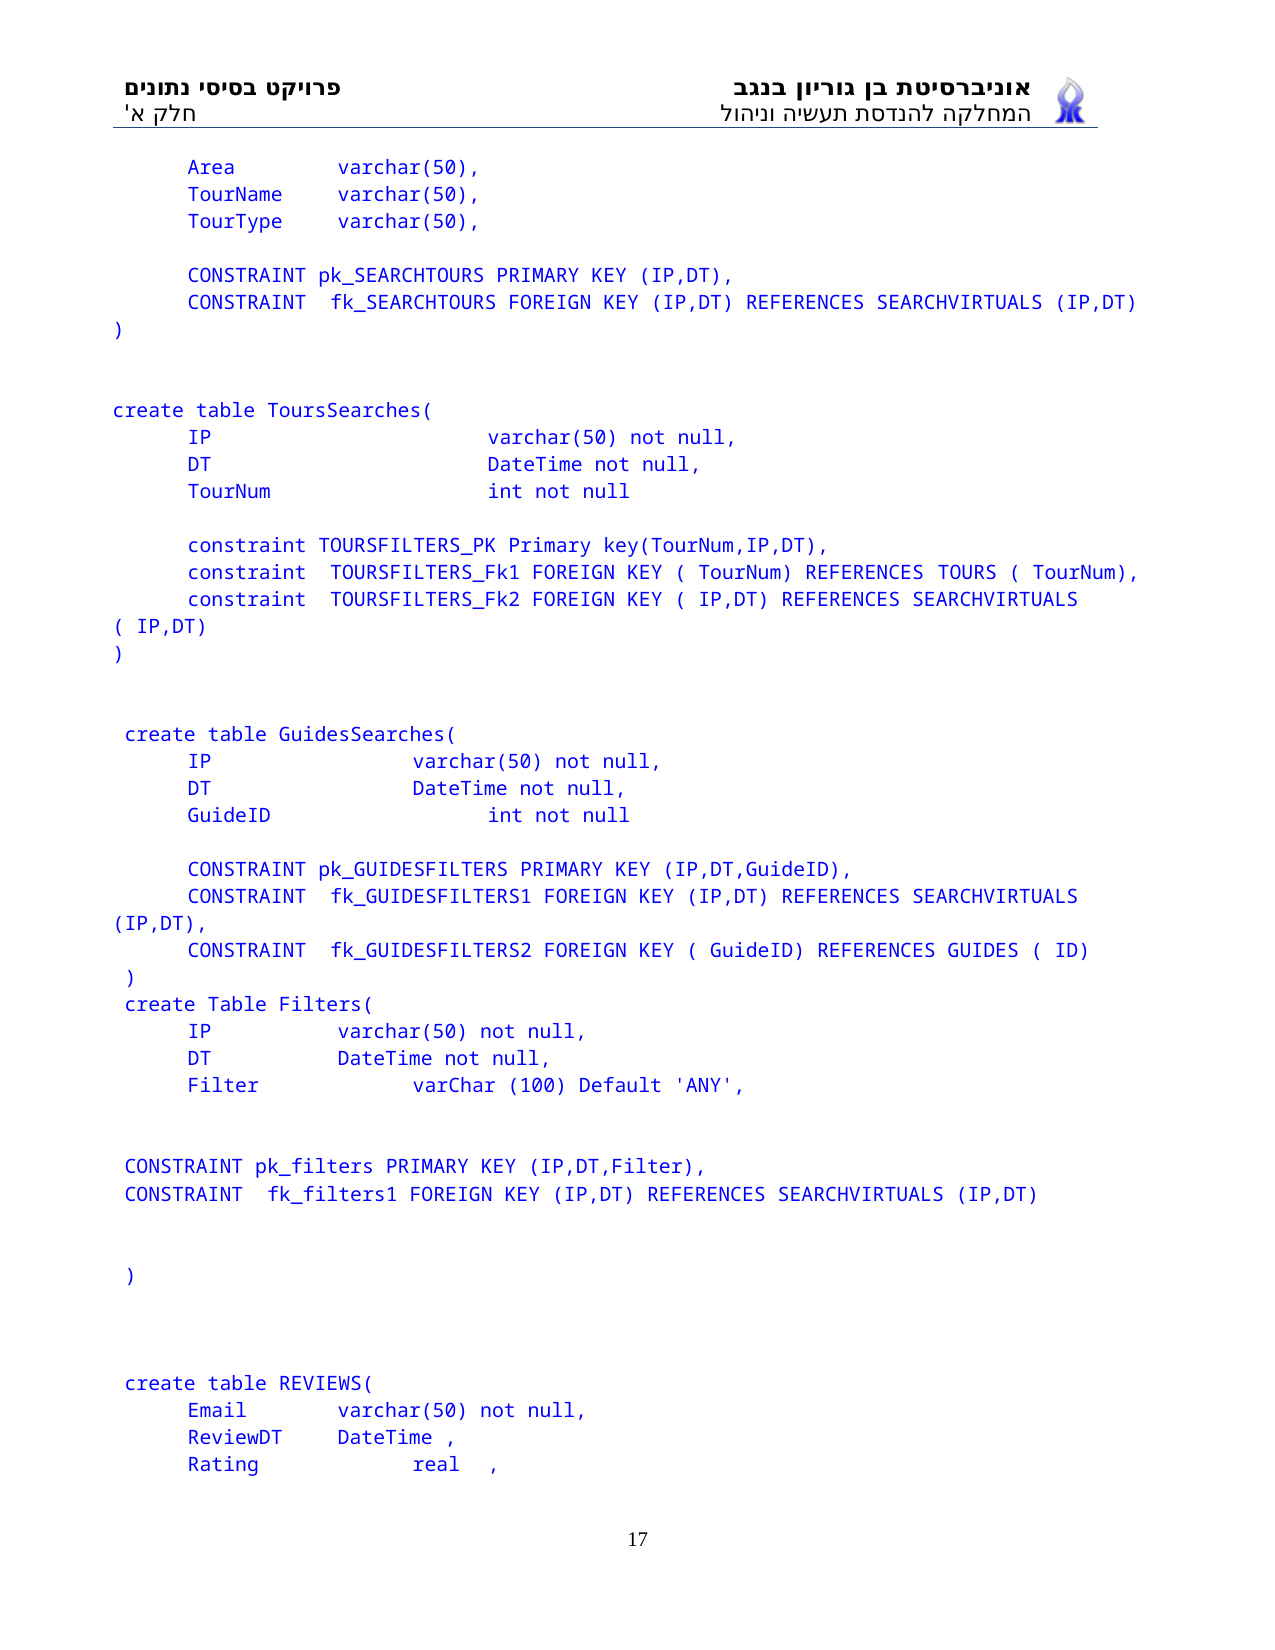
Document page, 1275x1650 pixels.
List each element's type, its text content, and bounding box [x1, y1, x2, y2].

text CONSTRAINT pk_SEARCHTOURS PRIMARY KEY (IP,DT), [112, 261, 1162, 288]
text Rating real , [112, 1451, 1162, 1478]
text IP varchar(50) not null, [112, 747, 1162, 774]
text CONSTRAINT fk_GUIDESFILTERS2 FOREIGN KEY ( GuideID) REFERENCES GUIDES ( ID) [112, 936, 1162, 963]
text TourType varchar(50), [112, 207, 1162, 234]
text TourName varchar(50), [112, 181, 1162, 207]
picture [1053, 76, 1087, 124]
text CONSTRAINT fk_GUIDESFILTERS1 FOREIGN KEY (IP,DT) REFERENCES SEARCHVIRTUALS (IP,DT), [112, 882, 1162, 936]
text CONSTRAINT fk_SEARCHTOURS FOREIGN KEY (IP,DT) REFERENCES SEARCHVIRTUALS (IP,DT) [112, 288, 1162, 315]
text DT DateTime not null, [112, 1044, 1162, 1071]
text create Table Filters( [112, 990, 1162, 1017]
text DT DateTime not null, [112, 774, 1162, 801]
text create table REVIEWS( [112, 1370, 1162, 1397]
text ) [112, 963, 1162, 990]
text CONSTRAINT pk_GUIDESFILTERS PRIMARY KEY (IP,DT,GuideID), [112, 855, 1162, 882]
text ReviewDT DateTime , [112, 1424, 1162, 1451]
text constraint TOURSFILTERS_Fk2 FOREIGN KEY ( IP,DT) REFERENCES SEARCHVIRTUALS ( IP,DT) [112, 585, 1162, 639]
text ) [112, 315, 1162, 342]
text constraint TOURSFILTERS_PK Primary key(TourNum,IP,DT), [112, 531, 1162, 558]
text ) [112, 639, 1162, 666]
text Filter varChar (100) Default 'ANY', [112, 1071, 1162, 1098]
text IP varchar(50) not null, [112, 1017, 1162, 1044]
text CONSTRAINT pk_filters PRIMARY KEY (IP,DT,Filter), [112, 1153, 1162, 1180]
text Email varchar(50) not null, [112, 1397, 1162, 1424]
text CONSTRAINT fk_filters1 FOREIGN KEY (IP,DT) REFERENCES SEARCHVIRTUALS (IP,DT) [112, 1180, 1162, 1207]
text TourNum int not null [112, 477, 1162, 504]
text GuideID int not null [112, 801, 1162, 828]
text ) [112, 1262, 1162, 1289]
text constraint TOURSFILTERS_Fk1 FOREIGN KEY ( TourNum) REFERENCES TOURS ( TourNum), [112, 558, 1162, 585]
text create table GuidesSearches( [112, 720, 1162, 747]
text IP varchar(50) not null, [112, 423, 1162, 450]
text create table ToursSearches( [112, 396, 1162, 423]
text DT DateTime not null, [112, 450, 1162, 477]
text Area varchar(50), [112, 153, 1162, 181]
